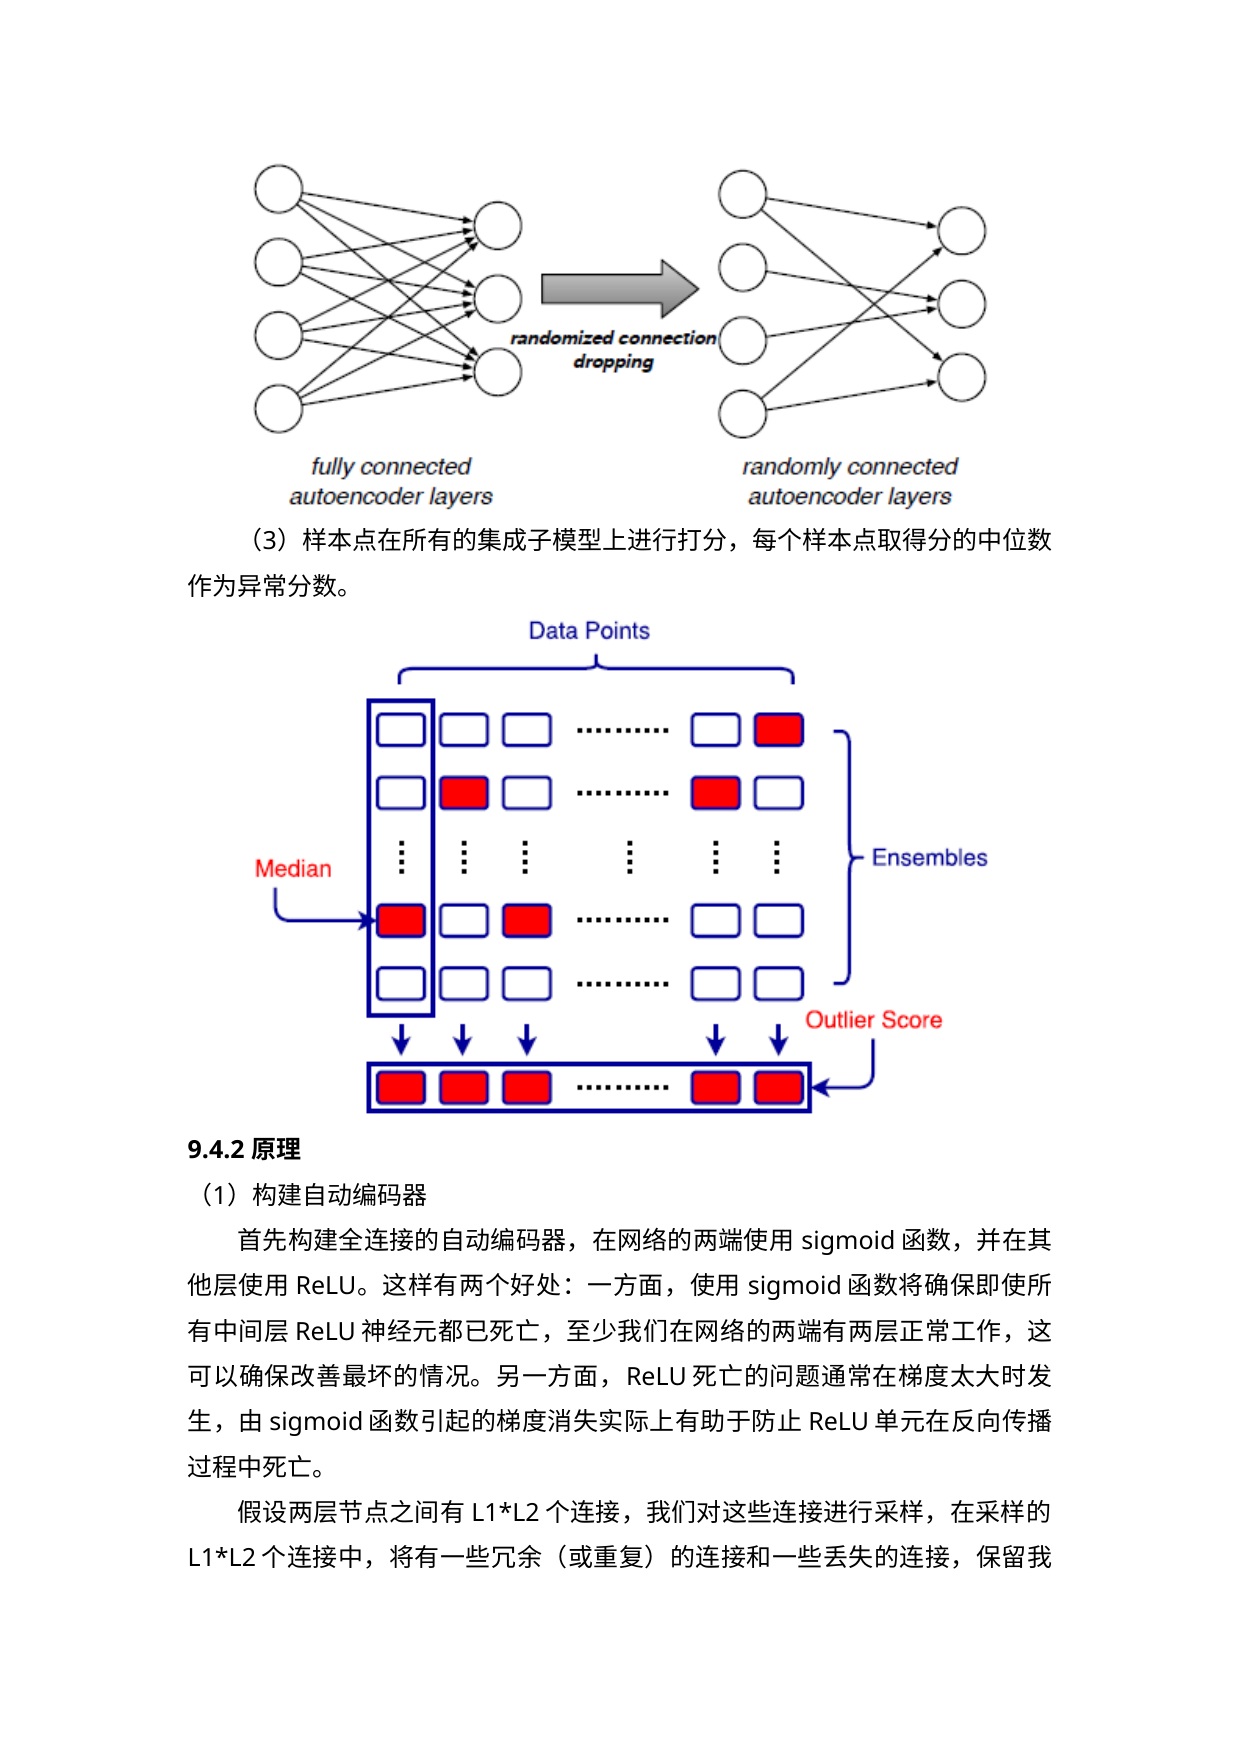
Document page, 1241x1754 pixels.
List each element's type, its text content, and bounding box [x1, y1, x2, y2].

picture [248, 611, 992, 1123]
text （1）构建自动编码器 [187, 1175, 1053, 1211]
picture [249, 162, 992, 514]
text 假设两层节点之间有L1*L2个连接，我们对这些连接进行采样，在采样的L1*L2个连接中，将有一些冗余（或重复）的连接和一些丢失的连接，保留我们选择的连接形成随机连接自动编码器。 [187, 1492, 1053, 1574]
text （3）样本点在所有的集成子模型上进行打分，每个样本点取得分的中位数作为异常分数。 [187, 521, 1053, 602]
text 首先构建全连接的自动编码器，在网络的两端使用sigmoid函数，并在其他层使用ReLU。这样有两个好处：一方面，使用sigmoid函数将确保即使所有中间层ReLU神经元都已死亡，至少我们在网络的两端有两层正常工作，这可以确保改善最坏的情况。另一方面，ReLU死亡的问题通常在梯度太大时发生，由sigmoid函数引起的梯度消失实际上有助于防止ReLU单元在反向传播过程中死亡。 [187, 1220, 1053, 1483]
subtitle 9.4.2 原理 [187, 1130, 1053, 1166]
